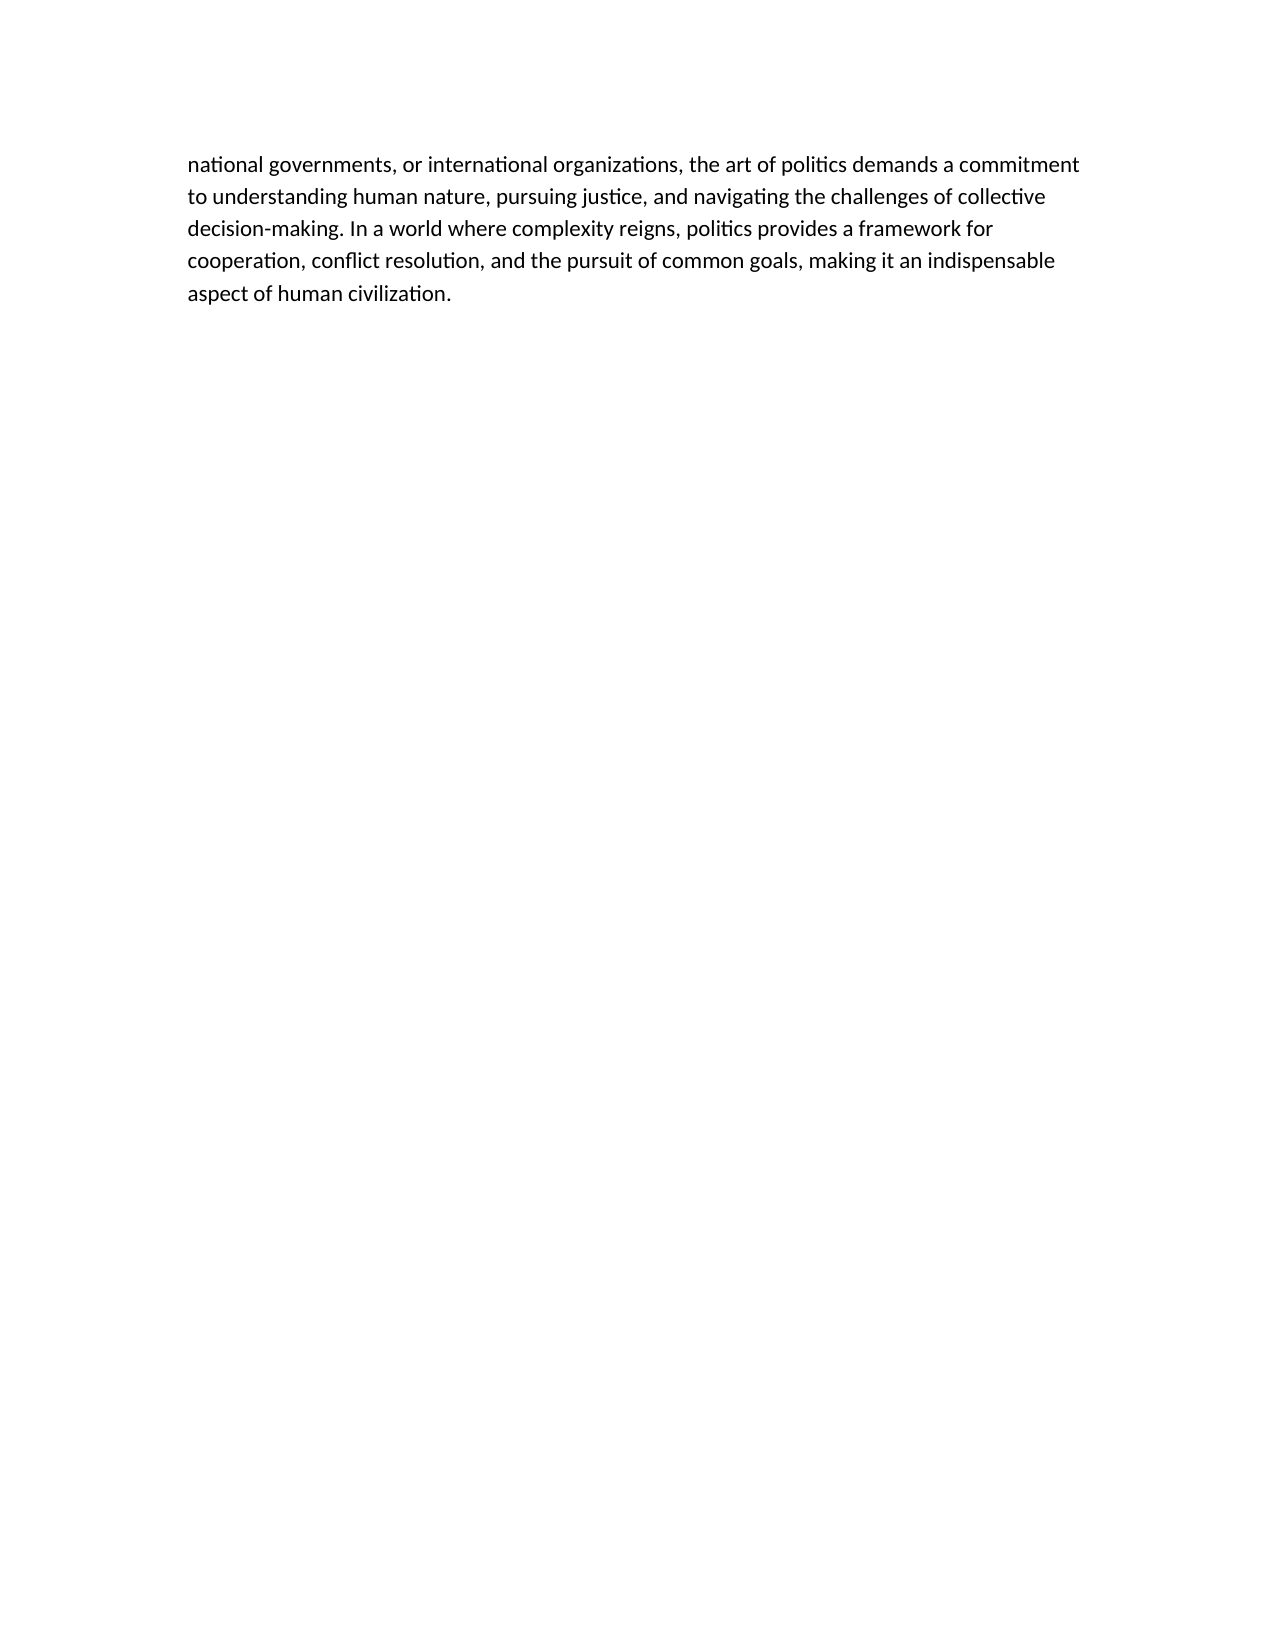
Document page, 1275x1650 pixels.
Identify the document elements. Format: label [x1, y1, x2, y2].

text [187, 150, 1087, 307]
